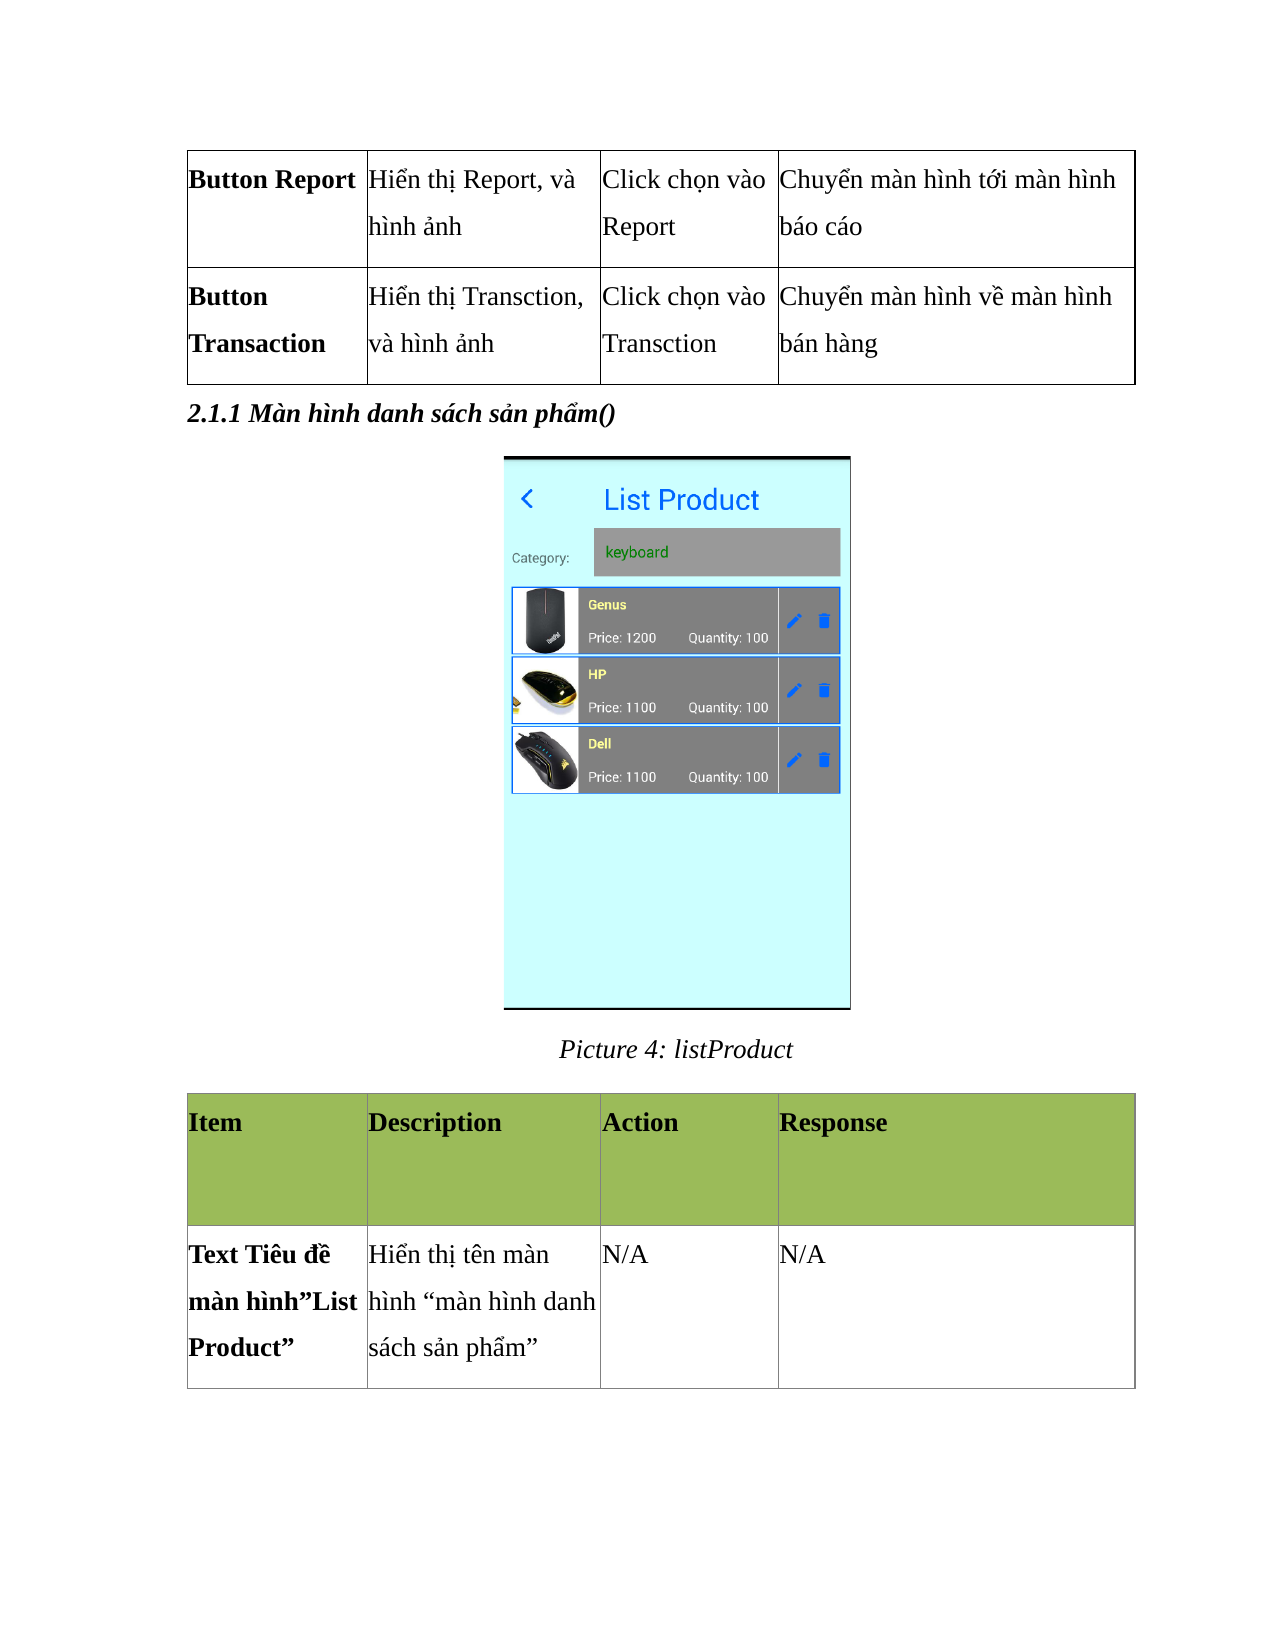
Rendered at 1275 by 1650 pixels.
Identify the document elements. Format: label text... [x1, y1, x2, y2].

text Picture 4: listProduct [202, 1034, 1152, 1065]
table_header Description [368, 1094, 600, 1225]
table_cell Hiển thị Report, và hình ảnh [368, 151, 600, 267]
picture [503, 456, 851, 1010]
table_header Item [188, 1094, 367, 1225]
subtitle 2.1.1 Màn hình danh sách sản phẩm() [187, 397, 1152, 429]
table_cell Click chọn vào Report [601, 151, 778, 267]
table_header Action [601, 1094, 778, 1225]
table_header Response [779, 1094, 1134, 1225]
table_cell Hiển thị Transction, và hình ảnh [368, 268, 600, 384]
table_cell N/A [779, 1226, 1134, 1388]
table_cell Click chọn vào Transction [601, 268, 778, 384]
table_cell Text Tiêu đề màn hình”List Product” [188, 1226, 367, 1388]
table_cell Chuyển màn hình về màn hình bán hàng [779, 268, 1134, 384]
table_cell Button Transaction [188, 268, 367, 384]
table_cell Hiển thị tên màn hình “màn hình danh sách sản phẩm” [368, 1226, 600, 1388]
table_cell N/A [601, 1226, 778, 1388]
table_cell Button Report [188, 151, 367, 267]
table_cell Chuyển màn hình tới màn hình báo cáo [779, 151, 1134, 267]
